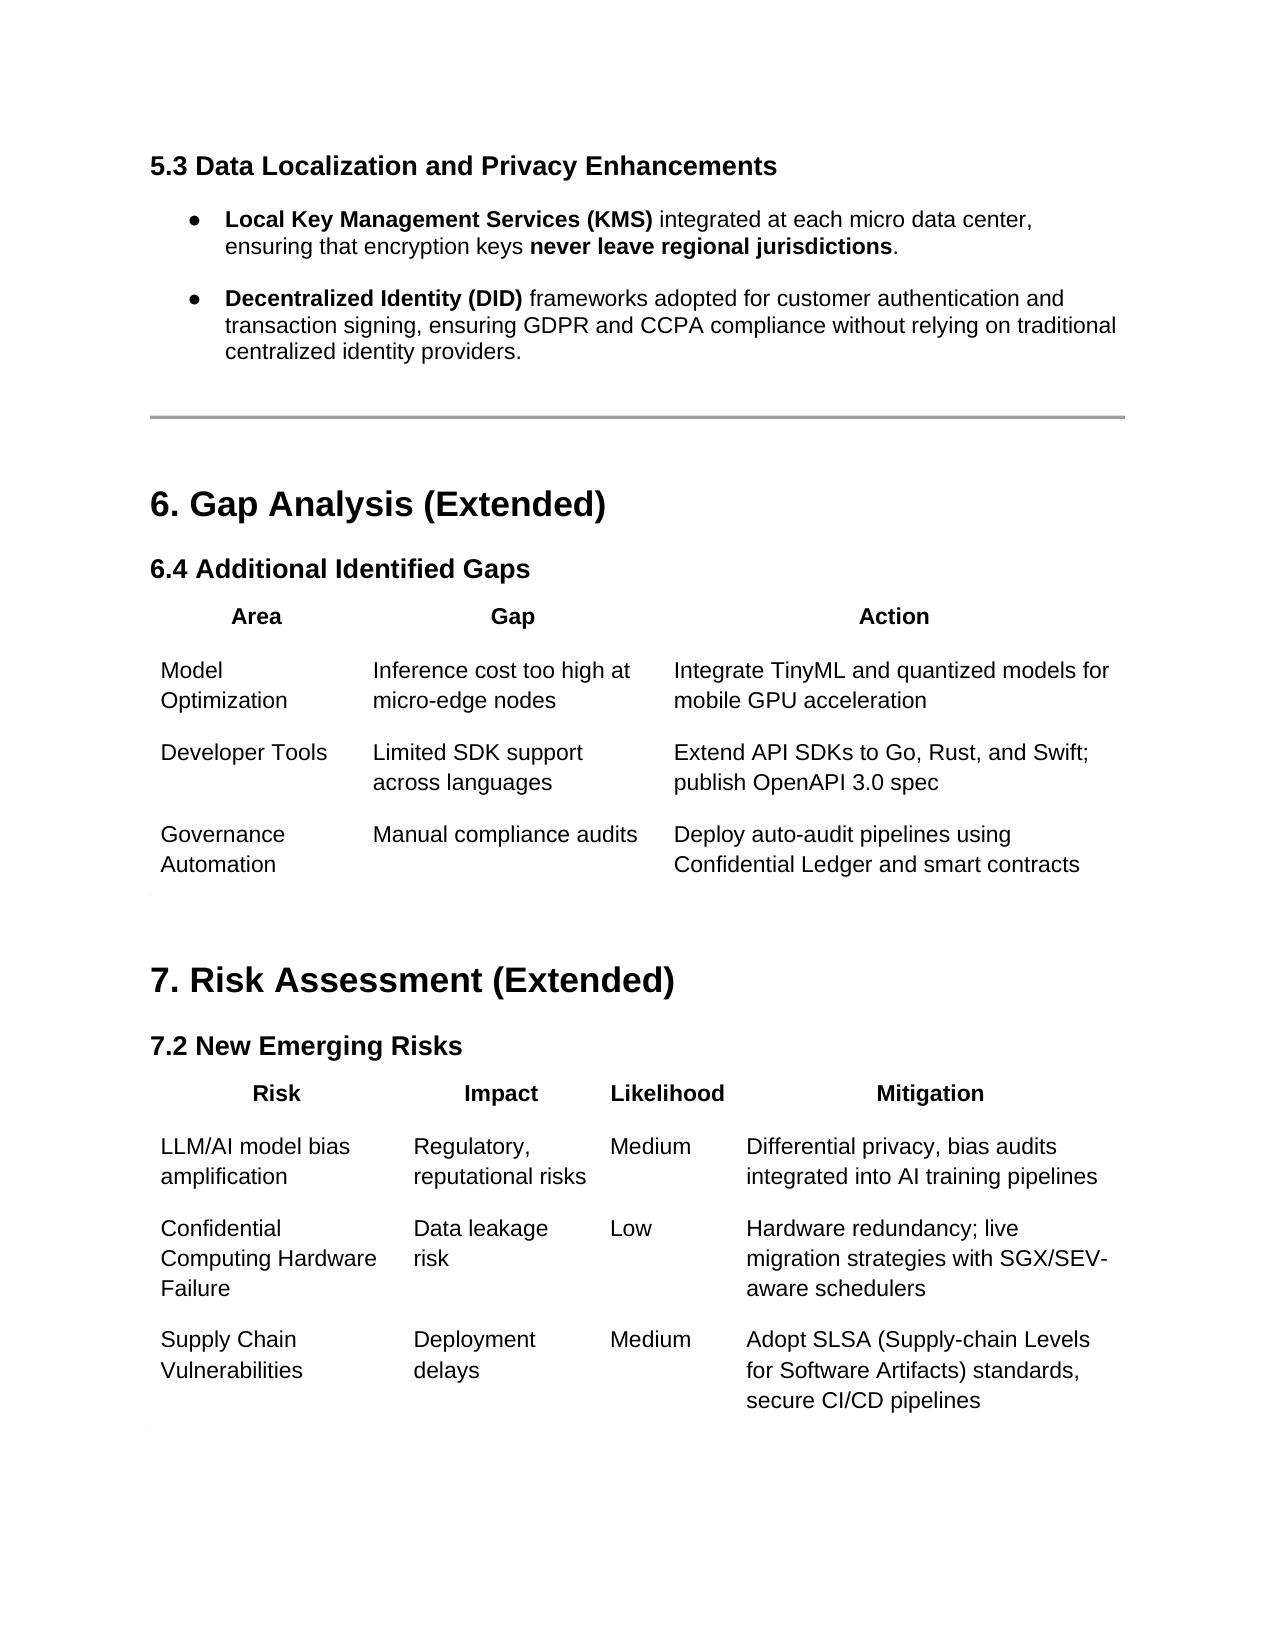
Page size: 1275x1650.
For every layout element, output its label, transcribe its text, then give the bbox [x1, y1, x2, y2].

table_cell Developer Tools [150, 728, 362, 810]
table_header Likelihood [599, 1069, 736, 1123]
table_cell Confidential Computing Hardware Failure [150, 1205, 403, 1316]
table_header Risk [150, 1069, 403, 1123]
table_cell LLM/AI model bias amplification [150, 1123, 403, 1204]
table_cell Supply Chain Vulnerabilities [150, 1316, 403, 1427]
subtitle 5.3 Data Localization and Privacy Enhancements [150, 150, 1125, 181]
table_cell Data leakage risk [403, 1205, 599, 1316]
table_cell Deployment delays [403, 1316, 599, 1427]
list Decentralized Identity (DID) frameworks adopted for customer authentication and transaction signing, ensuring GDPR and CCPA compliance without relying on traditional centralized identity providers. [187, 285, 1125, 391]
table_cell Integrate TinyML and quantized models for mobile GPU acceleration [663, 647, 1125, 728]
table_cell Deploy auto-audit pipelines using Confidential Ledger and smart contracts [663, 810, 1125, 892]
table_header Gap [362, 593, 663, 647]
table_header Impact [403, 1069, 599, 1123]
table_cell Governance Automation [150, 810, 362, 892]
table_cell Differential privacy, bias audits integrated into AI training pipelines [736, 1123, 1125, 1204]
subtitle 6. Gap Analysis (Extended) [150, 483, 1125, 524]
table_header Action [663, 593, 1125, 647]
table_cell Hardware redundancy; live migration strategies with SGX/SEV-aware schedulers [736, 1205, 1125, 1316]
subtitle 6.4 Additional Identified Gaps [150, 553, 1125, 584]
table_cell Adopt SLSA (Supply-chain Levels for Software Artifacts) standards, secure CI/CD pipelines [736, 1316, 1125, 1427]
subtitle 7.2 New Emerging Risks [150, 1029, 1125, 1061]
table_cell Model Optimization [150, 647, 362, 728]
table_header Area [150, 593, 362, 647]
table_cell Inference cost too high at micro-edge nodes [362, 647, 663, 728]
table_cell Regulatory, reputational risks [403, 1123, 599, 1204]
list Local Key Management Services (KMS) integrated at each micro data center, ensuring that encryption keys never leave regional jurisdictions. [187, 206, 1125, 285]
table_header Mitigation [736, 1069, 1125, 1123]
subtitle 7. Risk Assessment (Extended) [150, 959, 1125, 1000]
table_cell Medium [599, 1316, 736, 1427]
table_cell Manual compliance audits [362, 810, 663, 892]
table_cell Limited SDK support across languages [362, 728, 663, 810]
table_cell Low [599, 1205, 736, 1316]
table_cell Medium [599, 1123, 736, 1204]
table_cell Extend API SDKs to Go, Rust, and Swift; publish OpenAPI 3.0 spec [663, 728, 1125, 810]
